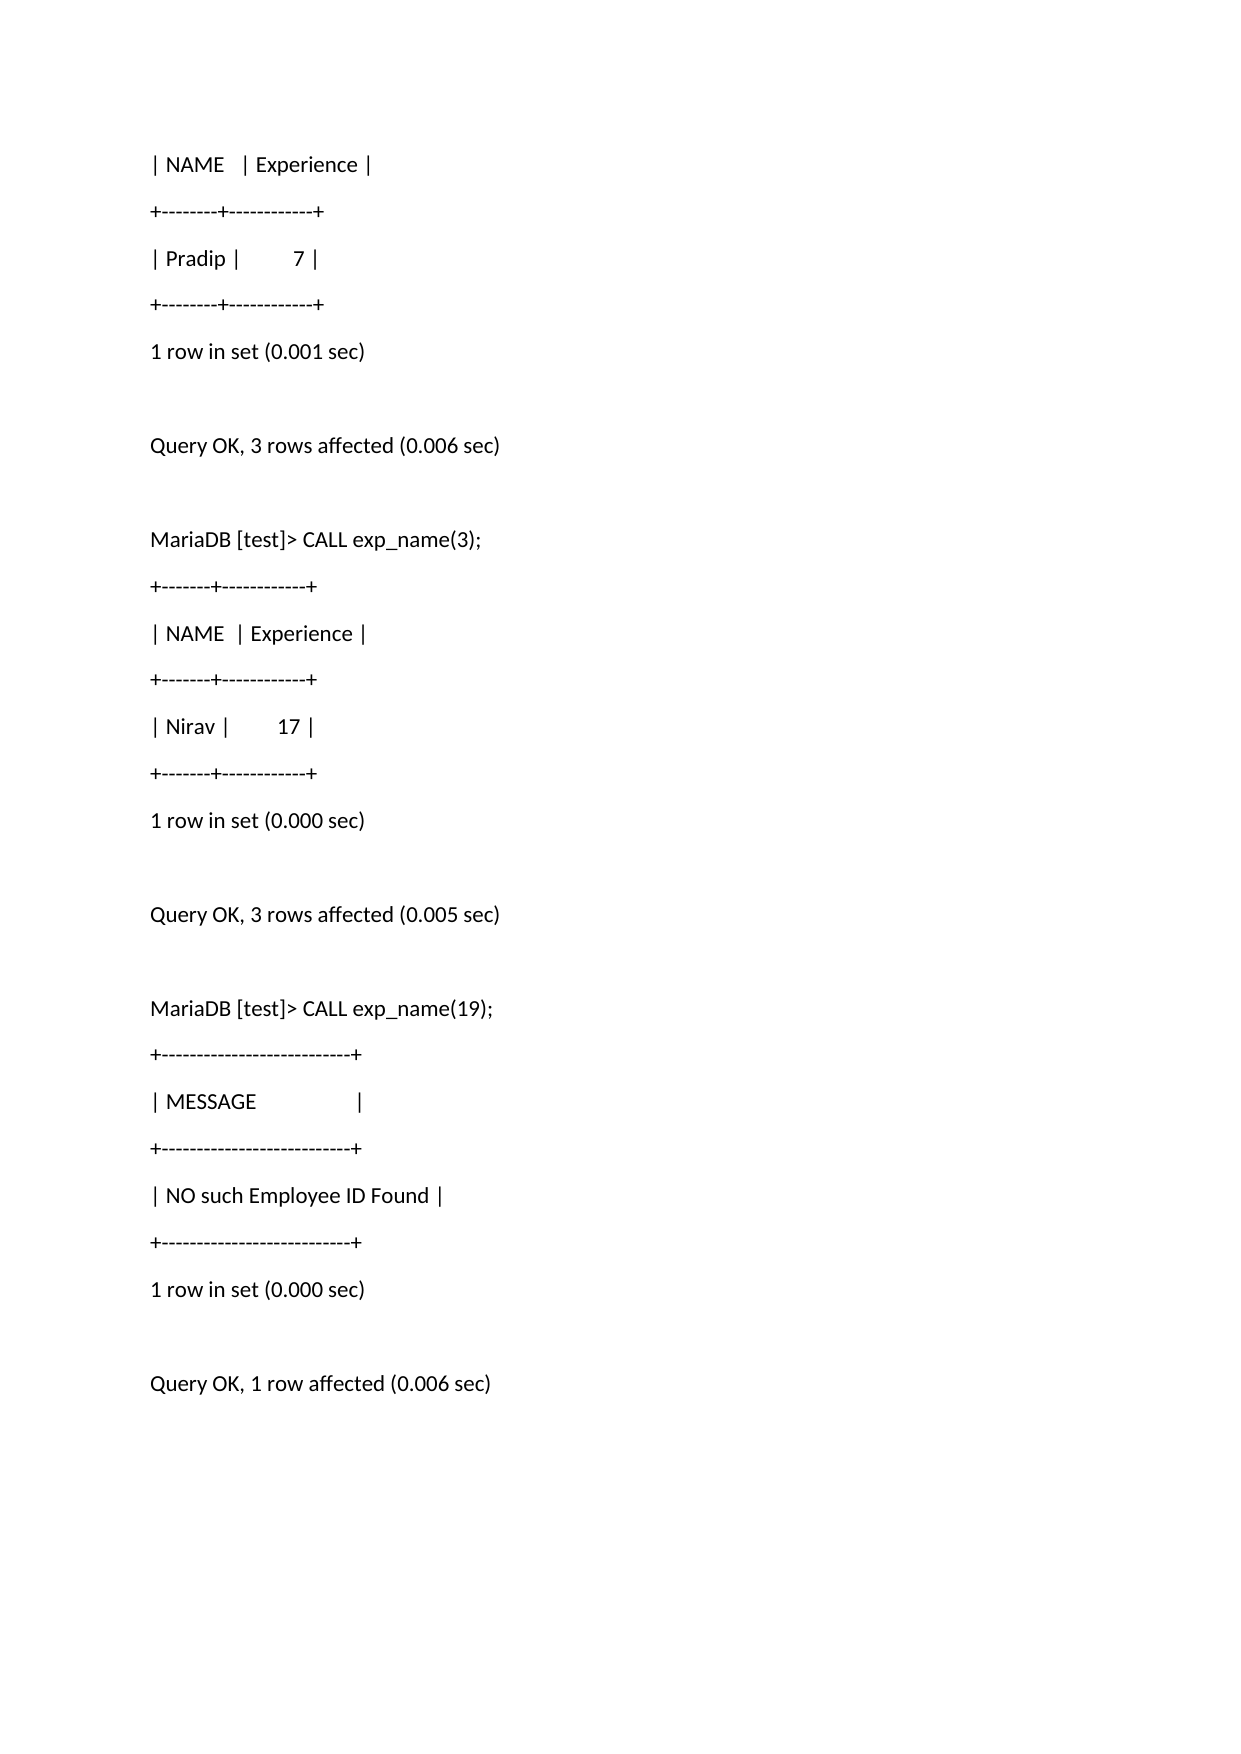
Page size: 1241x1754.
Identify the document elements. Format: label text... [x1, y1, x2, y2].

text +---------------------------+ [150, 1228, 1090, 1256]
text | NAME | Experience | [150, 150, 1090, 178]
text 1 row in set (0.001 sec) [150, 337, 1090, 366]
text Query OK, 1 row affected (0.006 sec) [150, 1369, 1090, 1397]
text Query OK, 3 rows affected (0.005 sec) [150, 900, 1090, 928]
text +---------------------------+ [150, 1134, 1090, 1162]
text 1 row in set (0.000 sec) [150, 1275, 1090, 1303]
text | MESSAGE | [150, 1087, 1090, 1116]
text | NAME | Experience | [150, 619, 1090, 647]
text MariaDB [test]> CALL exp_name(19); [150, 994, 1090, 1022]
text | Pradip | 7 | [150, 244, 1090, 272]
text | NO such Employee ID Found | [150, 1181, 1090, 1209]
text MariaDB [test]> CALL exp_name(3); [150, 525, 1090, 553]
text +-------+------------+ [150, 759, 1090, 787]
text +--------+------------+ [150, 291, 1090, 319]
text Query OK, 3 rows affected (0.006 sec) [150, 431, 1090, 459]
text +--------+------------+ [150, 197, 1090, 225]
text +-------+------------+ [150, 666, 1090, 694]
text +-------+------------+ [150, 572, 1090, 600]
text | Nirav | 17 | [150, 712, 1090, 741]
text +---------------------------+ [150, 1041, 1090, 1069]
text 1 row in set (0.000 sec) [150, 806, 1090, 834]
